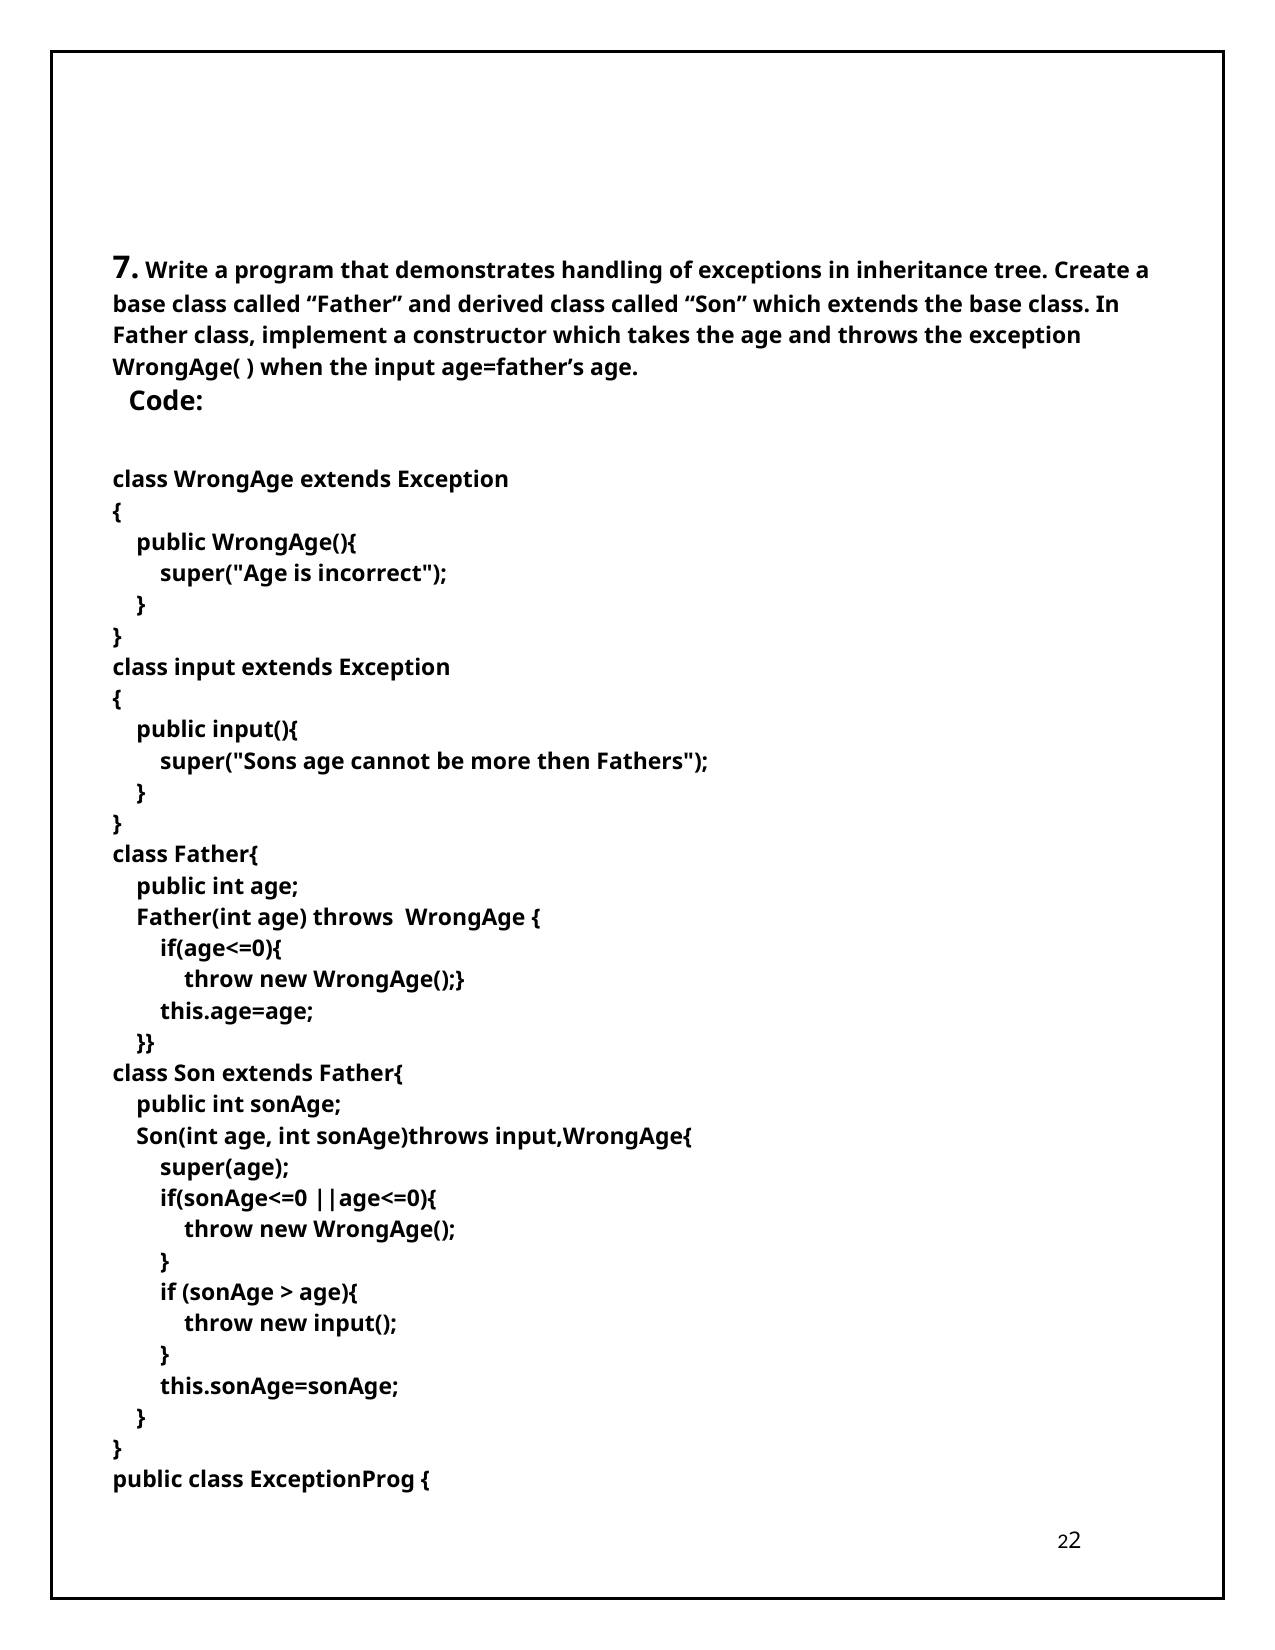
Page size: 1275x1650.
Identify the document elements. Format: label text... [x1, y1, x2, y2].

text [112, 463, 1162, 1494]
text 7. Write a program that demonstrates handling of exceptions in inheritance tree. Create a base class called “Father” and derived class called “Son” which extends the base class. In Father class, implement a constructor which takes the age and throws the exception WrongAge( ) when the input age=father’s age. [112, 245, 1162, 382]
text Code: [128, 382, 1162, 419]
